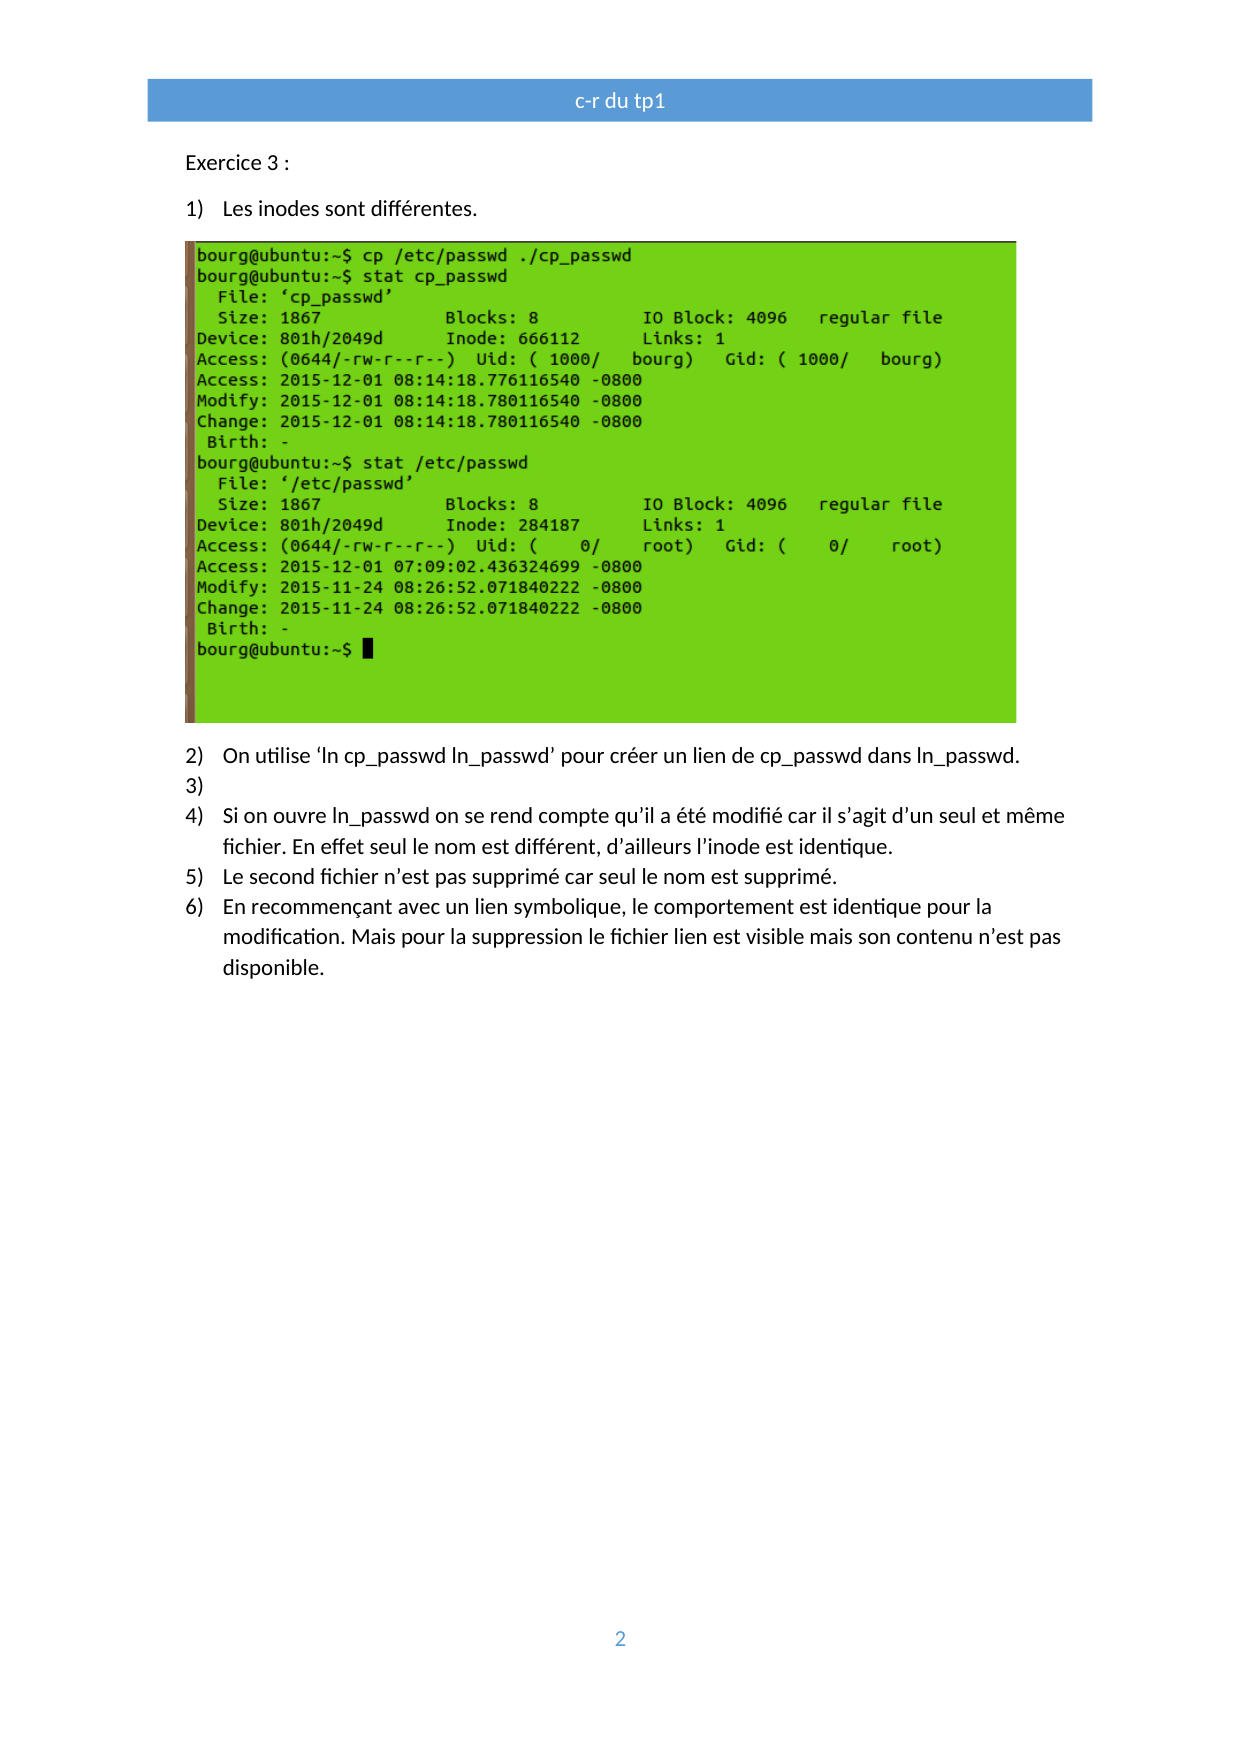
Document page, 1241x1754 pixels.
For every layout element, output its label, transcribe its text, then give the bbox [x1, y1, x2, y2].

text Exercice 3 : [185, 148, 1093, 176]
list On utilise ‘ln cp_passwd ln_passwd’ pour créer un lien de cp_passwd dans ln_passwd. [185, 741, 1093, 769]
list En recommençant avec un lien symbolique, le comportement est identique pour la modification. Mais pour la suppression le fichier lien est visible mais son contenu n’est pas disponible. [185, 892, 1093, 981]
list Le second fichier n’est pas supprimé car seul le nom est supprimé. [185, 862, 1093, 890]
list Les inodes sont différentes. [185, 194, 1093, 222]
picture [185, 241, 1017, 723]
list Si on ouvre ln_passwd on se rend compte qu’il a été modifié car il s’agit d’un seul et même fichier. En effet seul le nom est différent, d’ailleurs l’inode est identique. [185, 802, 1093, 860]
